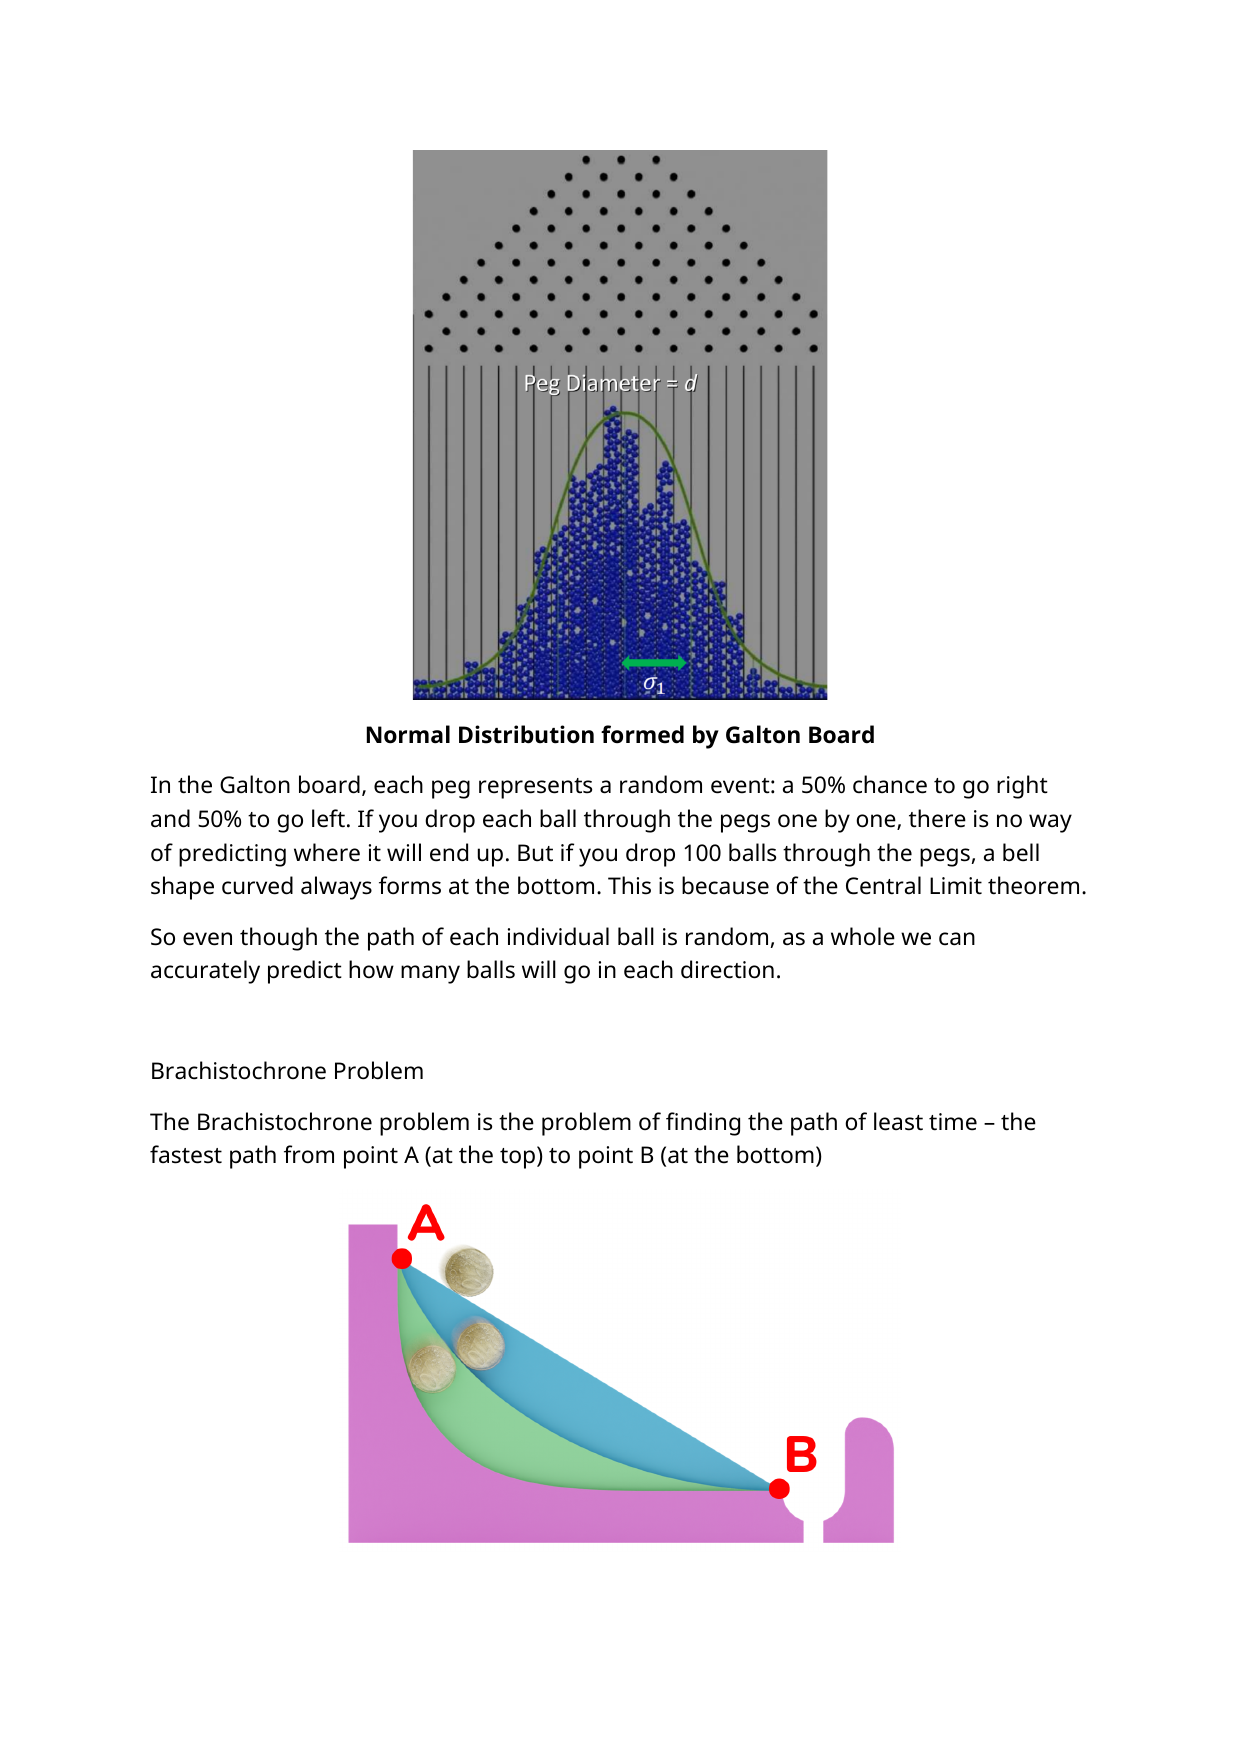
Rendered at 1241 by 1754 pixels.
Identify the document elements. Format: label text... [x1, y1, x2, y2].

text The Brachistochrone problem is the problem of finding the path of least time – the fastest path from point A (at the top) to point B (at the bottom) [150, 1106, 1090, 1171]
picture [412, 150, 828, 700]
text So even though the path of each individual ball is random, as a whole we can accurately predict how many balls will go in each direction. [150, 921, 1090, 986]
text Brachistochrone Problem [150, 1055, 1090, 1086]
text In the Galton board, each peg represents a random event: a 50% chance to go right and 50% to go left. If you drop each ball through the pegs one by one, there is no way of predicting where it will end up. But if you drop 100 balls through the pegs, a bell shape curved always forms at the bottom. This is because of the Central Limit theorem. [150, 769, 1090, 901]
text Normal Distribution formed by Galton Board [150, 718, 1090, 750]
picture [338, 1189, 902, 1552]
